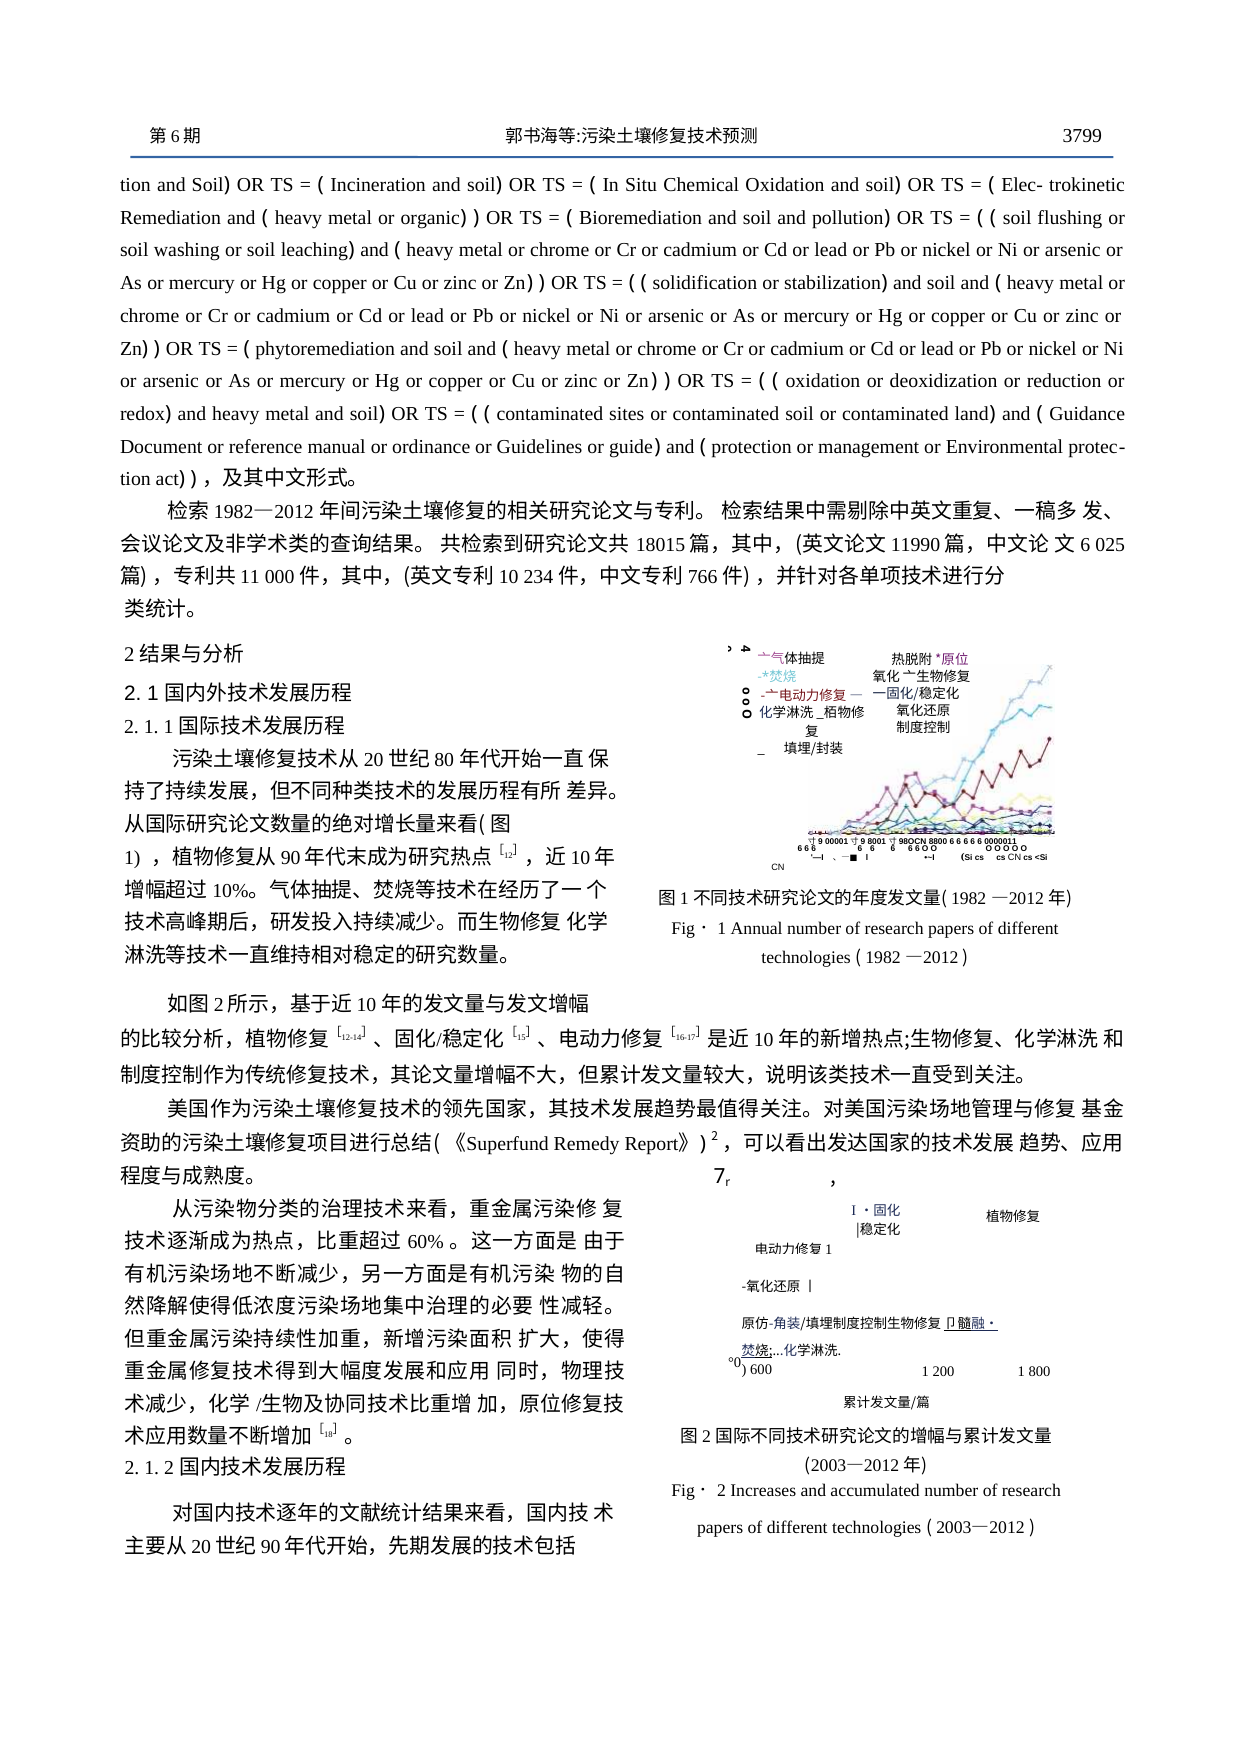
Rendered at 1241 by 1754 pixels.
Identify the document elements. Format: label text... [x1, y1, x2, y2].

text 检索1982—2012 年间污染土壤修复的相关研究论文与专利。 检索结果中需剔除中英文重复、一稿多 发、会议论文及非学术类的查询结果。 共检索到研究论文共18015篇，其中，(英文论文11990篇，中文论 文6 025篇) ，专利共11 000 件，其中，(英文专利 10 234 件，中文专利 766 件) ，并针对各单项技术进行分 [120, 492, 1125, 591]
text tion and Soil) OR TS = ( Incineration and soil) OR TS = ( In Situ Chemical Oxidation and soil) OR TS = ( Elec- trokinetic Remediation and ( heavy metal or organic) ) OR TS = ( Bioremediation and soil and pollution) OR TS = ( ( soil flushing or soil washing or soil leaching) and ( heavy metal or chrome or Cr or cadmium or Cd or lead or Pb or nickel or Ni or arsenic or As or mercury or Hg or copper or Cu or zinc or Zn) ) OR TS = ( ( solidification or stabilization) and soil and ( heavy metal or chrome or Cr or cadmium or Cd or lead or Pb or nickel or Ni or arsenic or As or mercury or Hg or copper or Cu or zinc or Zn) ) OR TS = ( phytoremediation and soil and ( heavy metal or chrome or Cr or cadmium or Cd or lead or Pb or nickel or Ni or arsenic or As or mercury or Hg or copper or Cu or zinc or Zn) ) OR TS = ( ( oxidation or deoxidization or reduction or redox) and heavy metal and soil) OR TS = ( ( contaminated sites or contaminated soil or contaminated land) and ( Guidance Document or reference manual or ordinance or Guidelines or guide) and ( protection or management or Environmental protection act) ) ，及其中文形式。 [120, 165, 1125, 492]
picture [808, 664, 1055, 837]
text 如图2所示，基于近10 年的发文量与发文增幅 [120, 987, 1125, 1017]
text 的比较分析，植物修复［12-14］、固化/稳定化［15］、电动力修复［16-17］是近10 年的新增热点;生物修复、化学淋洗 和制度控制作为传统修复技术，其论文量增幅不大，但累计发文量较大，说明该类技术一直受到关注。 [120, 1017, 1125, 1089]
text 美国作为污染土壤修复技术的领先国家，其技术发展趋势最值得关注。对美国污染场地管理与修复 基金资助的污染土壤修复项目进行总结( 《Superfund Remedy Report》) 2 ，可以看出发达国家的技术发展 趋势、应用程度与成熟度。 7r , [120, 1089, 1125, 1191]
